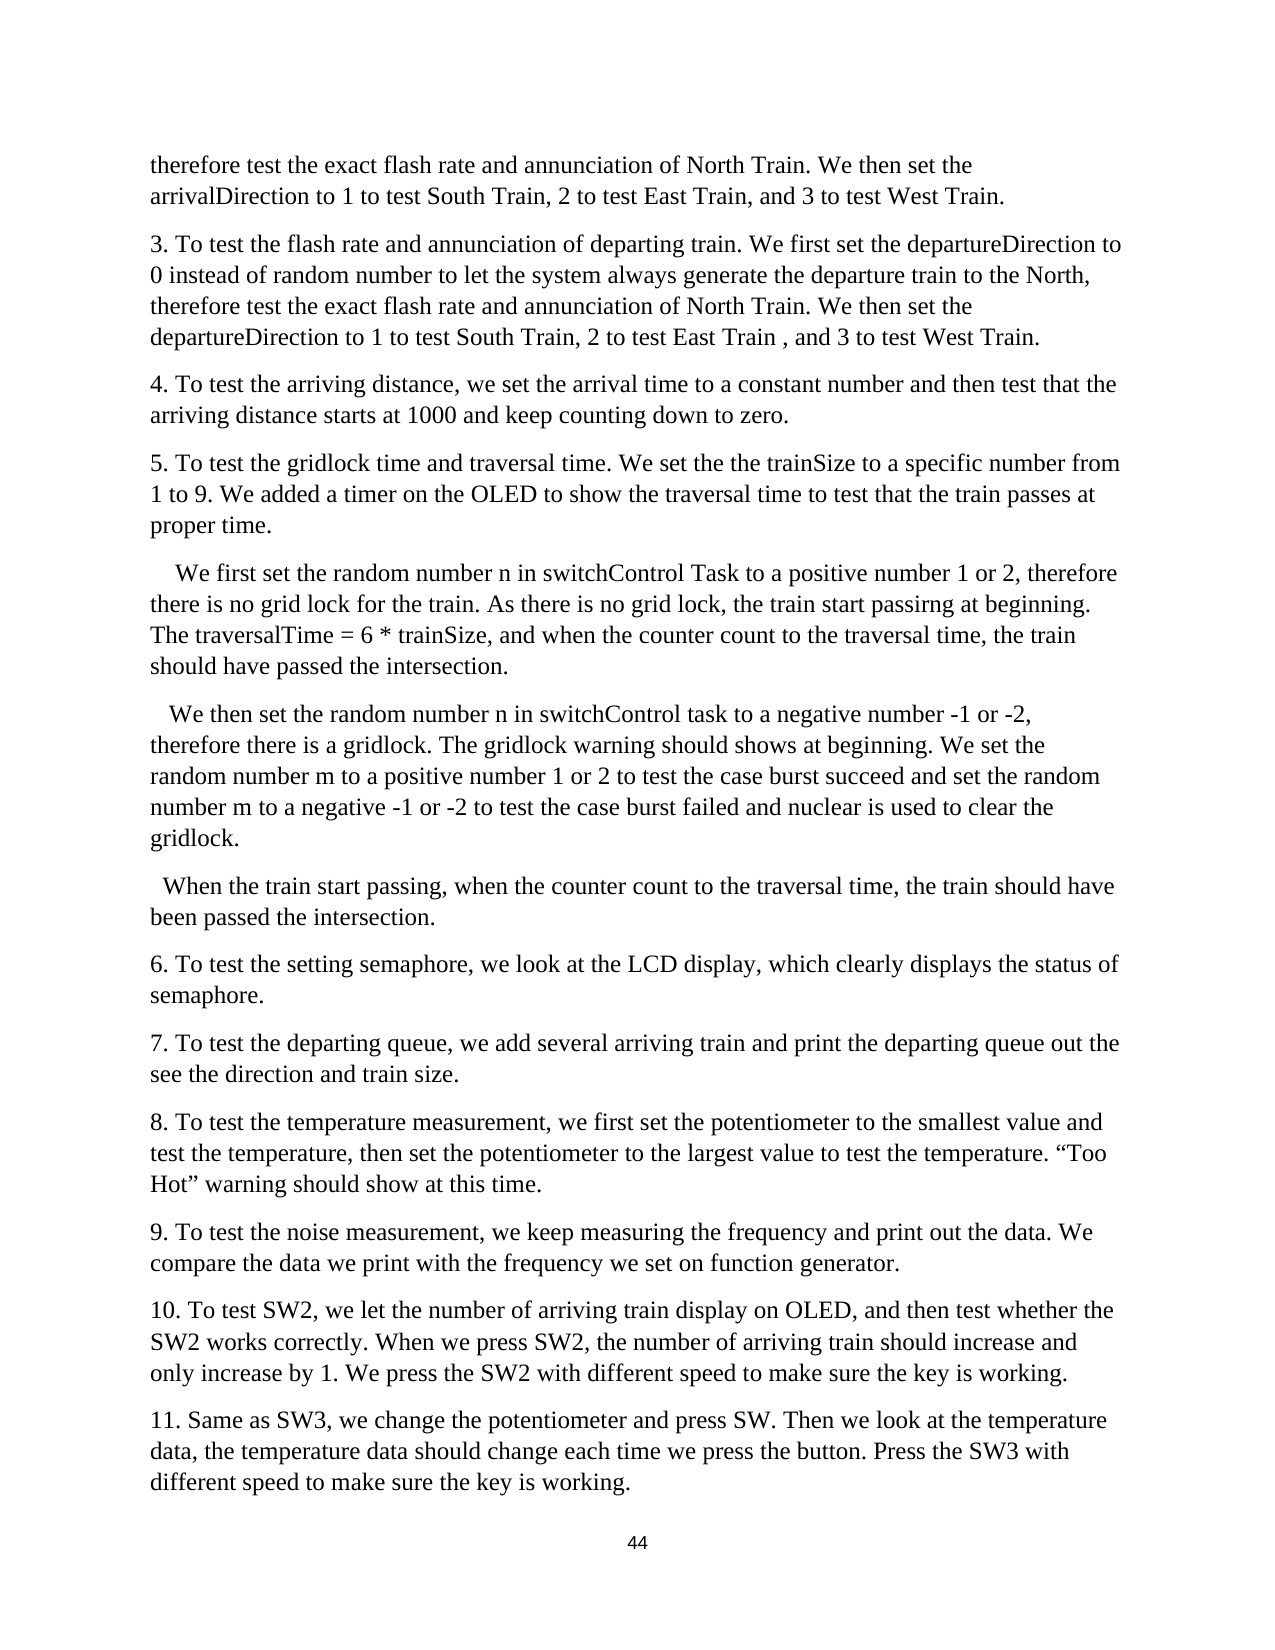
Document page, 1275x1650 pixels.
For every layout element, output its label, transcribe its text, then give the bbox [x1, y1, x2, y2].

text When the train start passing, when the counter count to the traversal time, the train should have been passed the intersection. [150, 871, 1125, 931]
text 5. To test the gridlock time and traversal time. We set the the trainSize to a specific number from 1 to 9. We added a timer on the OLED to show the traversal time to test that the train passes at proper time. [150, 448, 1125, 539]
text 8. To test the temperature measurement, we first set the potentiometer to the smallest value and test the temperature, then set the potentiometer to the largest value to test the temperature. “Too Hot” warning should show at this time. [150, 1107, 1125, 1198]
text 11. Same as SW3, we change the potentiometer and press SW. Then we look at the temperature data, the temperature data should change each time we press the button. Press the SW3 with different speed to make sure the key is working. [150, 1405, 1125, 1496]
text 3. To test the flash rate and annunciation of departing train. We first set the departureDirection to 0 instead of random number to let the system always generate the departure train to the North, therefore test the exact flash rate and annunciation of North Train. We then set the departureDirection to 1 to test South Train, 2 to test East Train , and 3 to test West Train. [150, 229, 1125, 351]
text 9. To test the noise measurement, we keep measuring the frequency and print out the data. We compare the data we print with the frequency we set on function generator. [150, 1217, 1125, 1277]
text 6. To test the setting semaphore, we look at the LCD display, which clearly displays the status of semaphore. [150, 949, 1125, 1009]
text 10. To test SW2, we let the number of arriving train display on OLED, and then test whether the SW2 works correctly. When we press SW2, the number of arriving train should increase and only increase by 1. We press the SW2 with different speed to make sure the key is working. [150, 1296, 1125, 1386]
text We first set the random number n in switchControl Task to a positive number 1 or 2, therefore there is no grid lock for the train. As there is no grid lock, the train start passirng at beginning. The traversalTime = 6 * trainSize, and when the counter count to the traversal time, the train should have passed the intersection. [150, 558, 1125, 680]
text 4. To test the arriving distance, we set the arrival time to a constant number and then test that the arriving distance starts at 1000 and keep counting down to zero. [150, 369, 1125, 429]
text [150, 150, 1125, 210]
text 7. To test the departing queue, we add several arriving train and print the departing queue out the see the direction and train size. [150, 1028, 1125, 1088]
text We then set the random number n in switchControl task to a negative number -1 or -2, therefore there is a gridlock. The gridlock warning should shows at beginning. We set the random number m to a positive number 1 or 2 to test the case burst succeed and set the random number m to a negative -1 or -2 to test the case burst failed and nuclear is used to clear the gridlock. [150, 699, 1125, 852]
